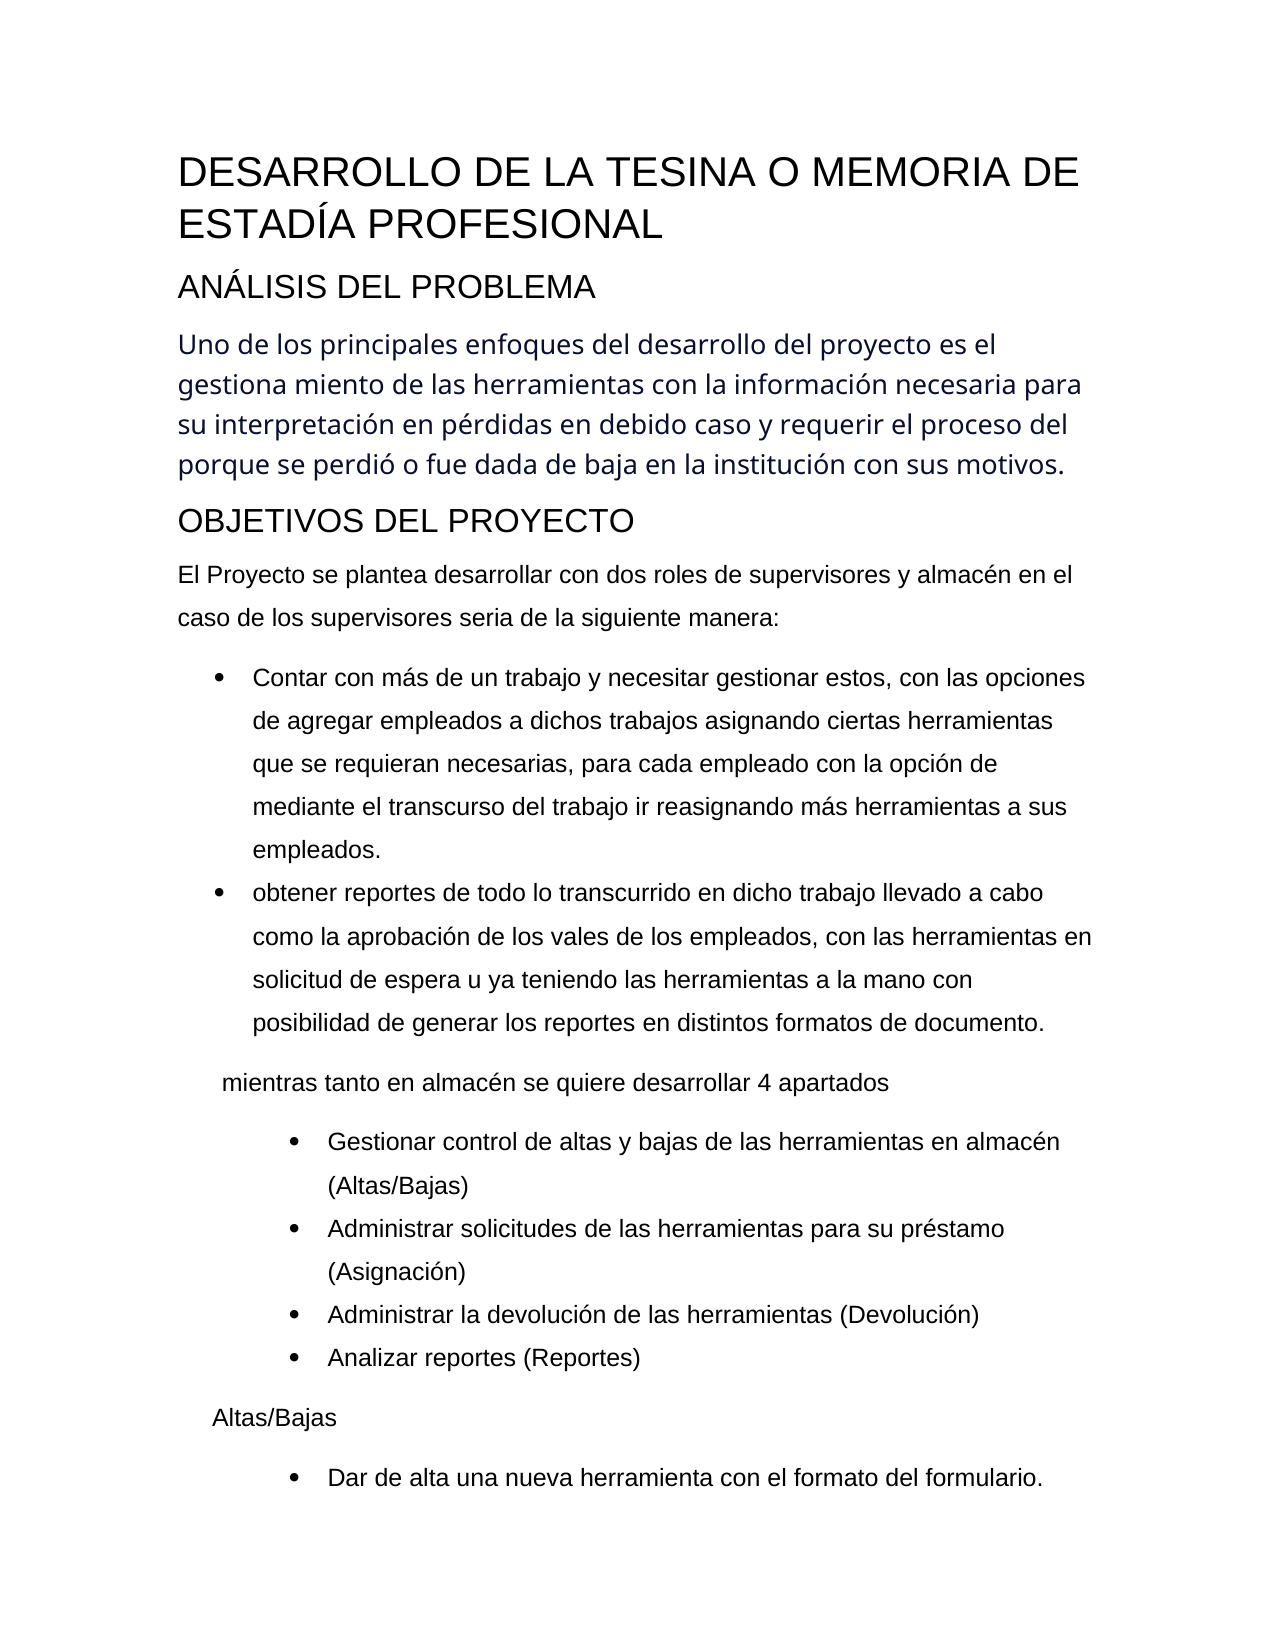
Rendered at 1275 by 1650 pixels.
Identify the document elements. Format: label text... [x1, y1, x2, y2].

text OBJETIVOS DEL PROYECTO [177, 502, 1098, 540]
list Analizar reportes (Reportes) [290, 1343, 1098, 1372]
text mientras tanto en almacén se quiere desarrollar 4 apartados [215, 1068, 1098, 1096]
list Contar con más de un trabajo y necesitar gestionar estos, con las opciones de agregar empleados a dichos trabajos asignando ciertas herramientas que se requieran necesarias, para cada empleado con la opción de mediante el transcurso del trabajo ir reasignando más herramientas a sus empleados. [215, 663, 1098, 864]
list obtener reportes de todo lo transcurrido en dicho trabajo llevado a cabo como la aprobación de los vales de los empleados, con las herramientas en solicitud de espera u ya teniendo las herramientas a la mano con posibilidad de generar los reportes en distintos formatos de documento. [215, 878, 1098, 1037]
text Altas/Bajas [177, 1403, 1098, 1432]
list Administrar solicitudes de las herramientas para su préstamo (Asignación) [290, 1214, 1098, 1286]
list Gestionar control de altas y bajas de las herramientas en almacén (Altas/Bajas) [290, 1127, 1098, 1199]
text El Proyecto se plantea desarrollar con dos roles de supervisores y almacén en el caso de los supervisores seria de la siguiente manera: [177, 560, 1098, 632]
text Uno de los principales enfoques del desarrollo del proyecto es el gestiona miento de las herramientas con la información necesaria para su interpretación en pérdidas en debido caso y requerir el proceso del porque se perdió o fue dada de baja en la institución con sus motivos. [177, 326, 1098, 482]
list Administrar la devolución de las herramientas (Devolución) [290, 1300, 1098, 1329]
list Dar de alta una nueva herramienta con el formato del formulario. [290, 1463, 1098, 1492]
text ANÁLISIS DEL PROBLEMA [177, 268, 1098, 306]
text DESARROLLO DE LA TESINA O MEMORIA DE ESTADÍA PROFESIONAL [177, 148, 1098, 247]
